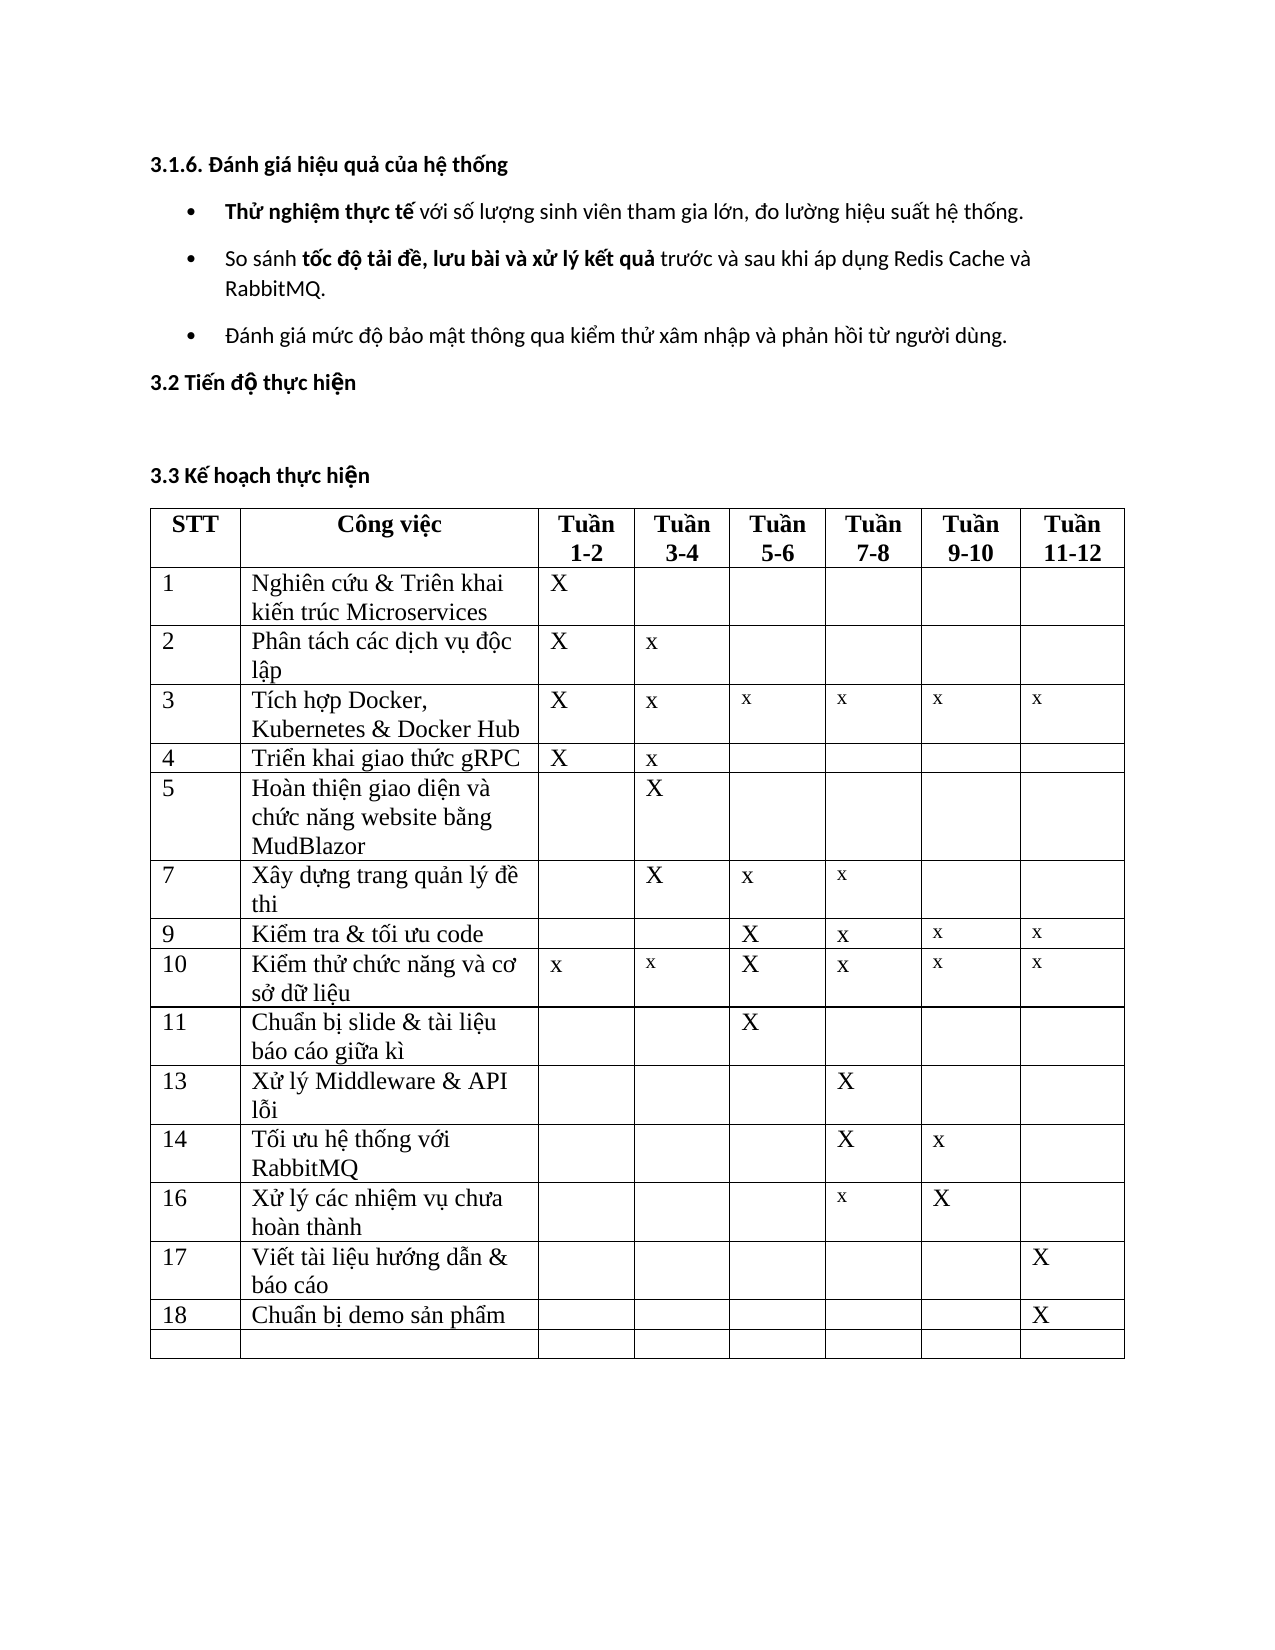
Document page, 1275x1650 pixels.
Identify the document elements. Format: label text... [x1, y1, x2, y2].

table_cell Xây dựng trang quản lý đề thi [241, 861, 538, 918]
table_cell 7 [151, 861, 240, 918]
table_cell Triển khai giao thức gRPC [241, 744, 538, 772]
table_cell 16 [151, 1183, 240, 1241]
table_header Tuần 11-12 [1021, 509, 1124, 567]
table_cell [241, 1330, 538, 1358]
table_cell Nghiên cứu & Triên khai kiến trúc Microservices [241, 568, 538, 625]
table_cell Xử lý Middleware & API lỗi [241, 1066, 538, 1123]
table_cell x [635, 949, 729, 1006]
table_cell X [826, 1066, 921, 1123]
table_cell [635, 1300, 729, 1329]
table_cell X [539, 626, 634, 684]
table_cell 5 [151, 773, 240, 859]
table_cell X [730, 919, 825, 948]
table_cell [635, 1330, 729, 1358]
table_cell x [1021, 685, 1124, 742]
table_cell 2 [151, 626, 240, 684]
table_cell 14 [151, 1125, 240, 1182]
table_cell 10 [151, 949, 240, 1006]
table_cell Tối ưu hệ thống với RabbitMQ [241, 1125, 538, 1182]
table_cell Viết tài liệu hướng dẫn & báo cáo [241, 1242, 538, 1299]
table_cell [922, 568, 1020, 625]
table_cell Chuẩn bị demo sản phẩm [241, 1300, 538, 1329]
table_cell X [1021, 1242, 1124, 1299]
table_cell [1021, 1125, 1124, 1182]
table_cell x [922, 1125, 1020, 1182]
table_header Tuần 3-4 [635, 509, 729, 567]
table_cell [730, 1330, 825, 1358]
table_cell [1021, 744, 1124, 772]
table_cell [539, 1242, 634, 1299]
table_header Công việc [241, 509, 538, 567]
table_cell 9 [151, 919, 240, 948]
table_cell X [539, 685, 634, 742]
table_cell [539, 773, 634, 859]
table_cell [730, 1066, 825, 1123]
table_cell X [539, 744, 634, 772]
table_cell x [826, 861, 921, 918]
table_cell [826, 744, 921, 772]
table_cell [1021, 773, 1124, 859]
table_cell X [539, 568, 634, 625]
table_cell 17 [151, 1242, 240, 1299]
table_cell [922, 626, 1020, 684]
table_cell [539, 1183, 634, 1241]
table_cell [922, 1300, 1020, 1329]
table_cell [922, 1066, 1020, 1123]
table_cell [1021, 1330, 1124, 1358]
text 3.1.6. Đánh giá hiệu quả của hệ thống [150, 150, 1125, 178]
table_cell x [826, 919, 921, 948]
table_cell [730, 1125, 825, 1182]
table_cell [1021, 1066, 1124, 1123]
table_cell 13 [151, 1066, 240, 1123]
table_cell [1021, 1183, 1124, 1241]
table_cell [151, 1330, 240, 1358]
table_cell [826, 1330, 921, 1358]
table_cell 1 [151, 568, 240, 625]
table_cell [1021, 626, 1124, 684]
list Thử nghiệm thực tế với số lượng sinh viên tham gia lớn, đo lường hiệu suất hệ thống. [187, 197, 1125, 225]
table_cell [635, 1008, 729, 1065]
table_cell x [635, 626, 729, 684]
table_cell X [635, 861, 729, 918]
table_cell x [1021, 919, 1124, 948]
table_cell [730, 568, 825, 625]
table_cell [1021, 1008, 1124, 1065]
table_cell [635, 1066, 729, 1123]
table_cell [635, 568, 729, 625]
table_cell [922, 1008, 1020, 1065]
table_header Tuần 9-10 [922, 509, 1020, 567]
table_cell x [826, 685, 921, 742]
table_cell [539, 861, 634, 918]
table_cell [826, 1008, 921, 1065]
table_cell x [922, 685, 1020, 742]
table_cell [922, 861, 1020, 918]
table_cell Hoàn thiện giao diện và chức năng website bằng MudBlazor [241, 773, 538, 859]
text 3.3 Kế hoạch thực hiện [150, 461, 1125, 489]
table_cell [539, 1008, 634, 1065]
table_cell x [922, 949, 1020, 1006]
table_cell [539, 1330, 634, 1358]
table_cell [730, 1242, 825, 1299]
list So sánh tốc độ tải đề, lưu bài và xử lý kết quả trước và sau khi áp dụng Redis Cache và RabbitMQ. [187, 244, 1125, 302]
table_header Tuần 5-6 [730, 509, 825, 567]
table_cell [730, 744, 825, 772]
table_cell [539, 919, 634, 948]
table_cell [826, 1300, 921, 1329]
table_cell [635, 1242, 729, 1299]
table_cell [826, 568, 921, 625]
table_cell X [730, 949, 825, 1006]
table_cell [922, 1242, 1020, 1299]
table_cell X [922, 1183, 1020, 1241]
table_cell [826, 1242, 921, 1299]
table_cell [730, 1183, 825, 1241]
table_cell [826, 626, 921, 684]
text 3.2 Tiến độ thực hiện [150, 368, 1125, 396]
table_cell [922, 773, 1020, 859]
table_cell [539, 1125, 634, 1182]
table_cell [730, 626, 825, 684]
table_cell [730, 773, 825, 859]
table_cell [730, 1300, 825, 1329]
table_cell x [730, 861, 825, 918]
table_cell 4 [151, 744, 240, 772]
table_cell X [730, 1008, 825, 1065]
table_cell X [826, 1125, 921, 1182]
table_cell x [730, 685, 825, 742]
table_cell 11 [151, 1008, 240, 1065]
table_header Tuần 7-8 [826, 509, 921, 567]
table_header Tuần 1-2 [539, 509, 634, 567]
table_cell Phân tách các dịch vụ độc lập [241, 626, 538, 684]
table_cell Kiểm thử chức năng và cơ sở dữ liệu [241, 949, 538, 1006]
table_cell x [635, 685, 729, 742]
table_cell [635, 919, 729, 948]
table_cell [539, 1300, 634, 1329]
table_cell [539, 1066, 634, 1123]
table_cell Tích hợp Docker, Kubernetes & Docker Hub [241, 685, 538, 742]
table_cell x [635, 744, 729, 772]
table_cell x [826, 1183, 921, 1241]
table_cell Chuẩn bị slide & tài liệu báo cáo giữa kì [241, 1008, 538, 1065]
table_cell Xử lý các nhiệm vụ chưa hoàn thành [241, 1183, 538, 1241]
list Đánh giá mức độ bảo mật thông qua kiểm thử xâm nhập và phản hồi từ người dùng. [187, 321, 1125, 349]
table_cell [635, 1125, 729, 1182]
table_cell x [1021, 949, 1124, 1006]
table_cell 3 [151, 685, 240, 742]
table_cell X [635, 773, 729, 859]
table_cell 18 [151, 1300, 240, 1329]
table_cell x [826, 949, 921, 1006]
table_cell [1021, 861, 1124, 918]
table_cell x [922, 919, 1020, 948]
table_cell [635, 1183, 729, 1241]
table_cell X [1021, 1300, 1124, 1329]
table_cell [922, 1330, 1020, 1358]
table_header STT [151, 509, 240, 567]
table_cell [1021, 568, 1124, 625]
table_cell [922, 744, 1020, 772]
table_cell Kiểm tra & tối ưu code [241, 919, 538, 948]
table_cell x [539, 949, 634, 1006]
table_cell [826, 773, 921, 859]
